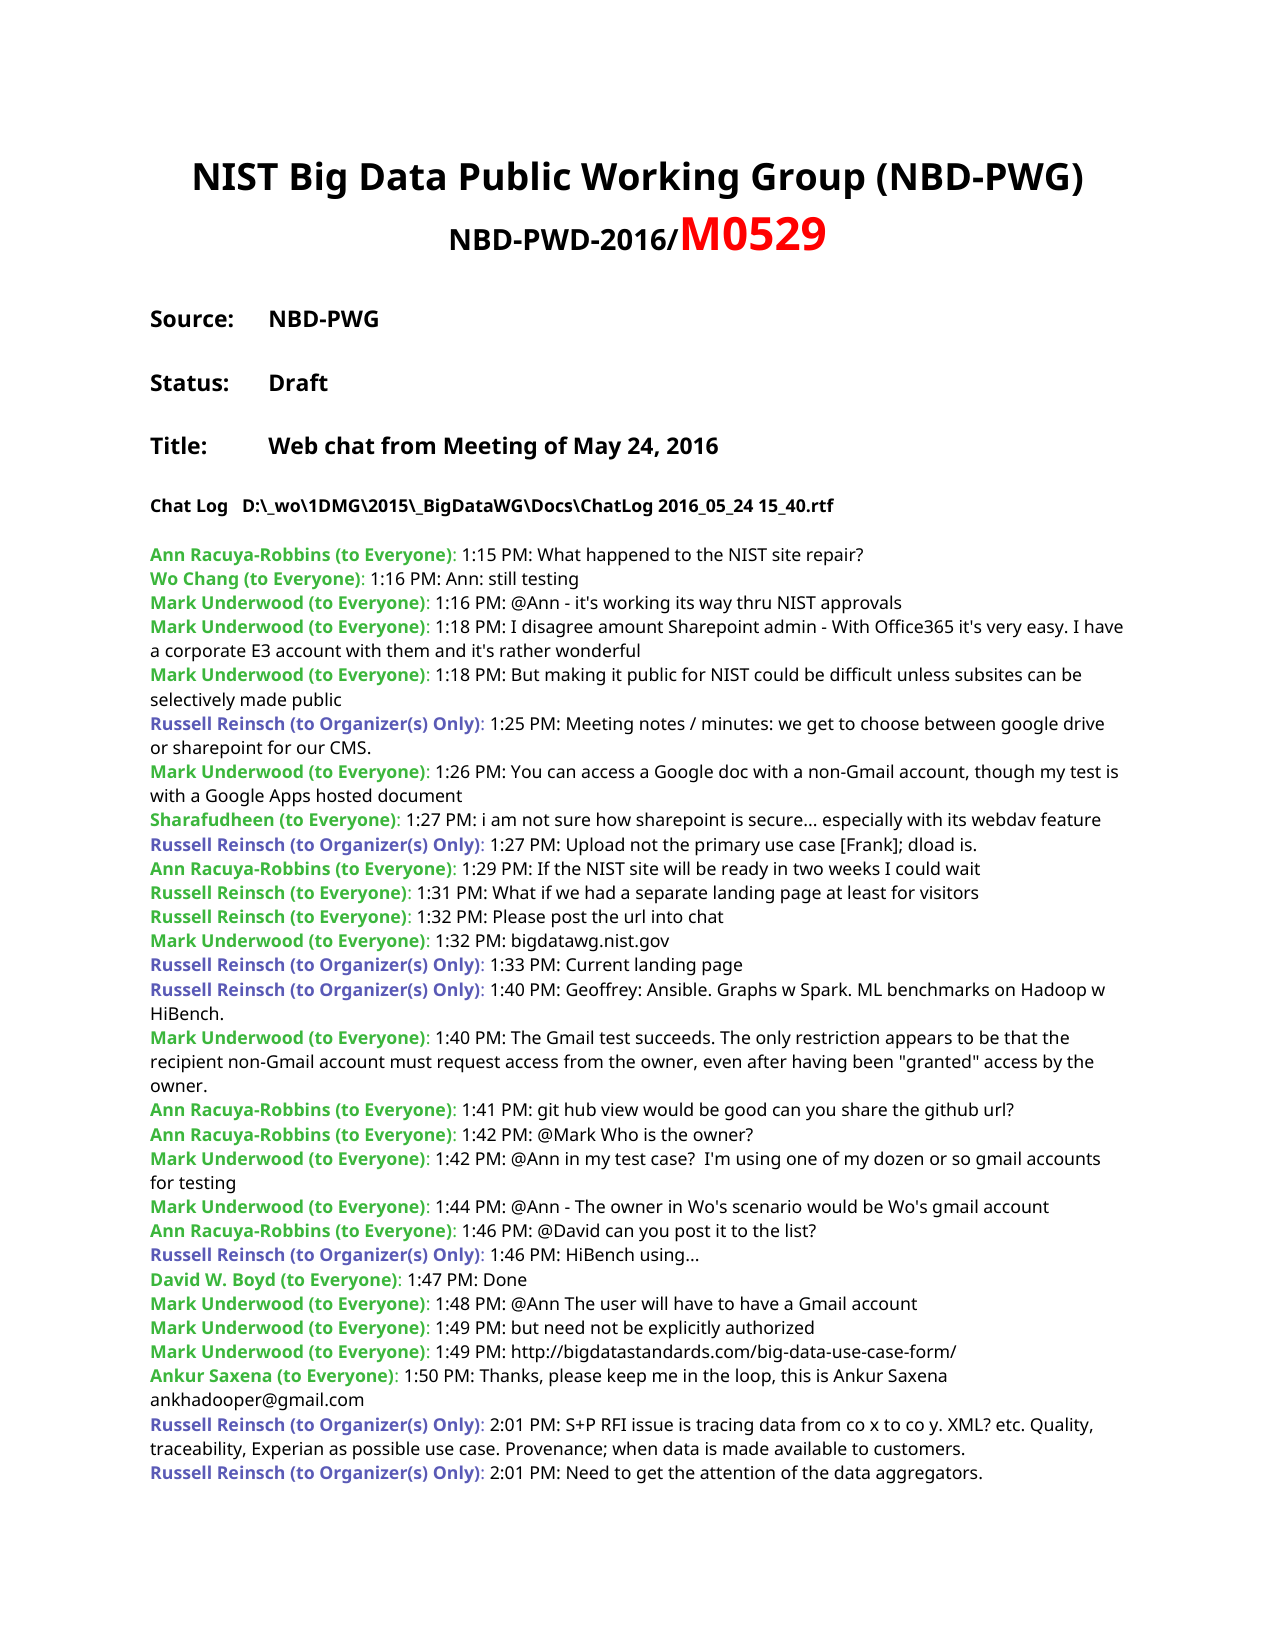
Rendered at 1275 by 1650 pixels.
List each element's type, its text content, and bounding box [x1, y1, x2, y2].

text Title: Web chat from Meeting of May 24, 2016 [150, 430, 1125, 461]
text Russell Reinsch (to Organizer(s) Only): 1:46 PM: HiBench using... [150, 1243, 1125, 1267]
text NBD-PWD-2016/M0529 [150, 201, 1125, 263]
text Ann Racuya-Robbins (to Everyone): 1:42 PM: @Mark Who is the owner? [150, 1122, 1125, 1146]
text Mark Underwood (to Everyone): 1:26 PM: You can access a Google doc with a non-Gmail account, though my test is with a Google Apps hosted document [150, 759, 1125, 808]
text Mark Underwood (to Everyone): 1:18 PM: But making it public for NIST could be difficult unless subsites can be selectively made public [150, 663, 1125, 711]
text Wo Chang (to Everyone): 1:16 PM: Ann: still testing [150, 566, 1125, 590]
text Russell Reinsch (to Organizer(s) Only): 2:01 PM: Need to get the attention of the data aggregators. [150, 1460, 1125, 1484]
text Ann Racuya-Robbins (to Everyone): 1:41 PM: git hub view would be good can you share the github url? [150, 1098, 1125, 1122]
text Ann Racuya-Robbins (to Everyone): 1:15 PM: What happened to the NIST site repair? [150, 542, 1125, 566]
text Russell Reinsch (to Organizer(s) Only): 1:25 PM: Meeting notes / minutes: we get to choose between google drive or sharepoint for our CMS. [150, 711, 1125, 759]
text Mark Underwood (to Everyone): 1:49 PM: but need not be explicitly authorized [150, 1315, 1125, 1339]
text Status: Draft [150, 367, 1125, 398]
text Mark Underwood (to Everyone): 1:40 PM: The Gmail test succeeds. The only restriction appears to be that the recipient non-Gmail account must request access from the owner, even after having been "granted" access by the owner. [150, 1025, 1125, 1098]
text Russell Reinsch (to Everyone): 1:31 PM: What if we had a separate landing page at least for visitors [150, 880, 1125, 904]
text Mark Underwood (to Everyone): 1:42 PM: @Ann in my test case? I'm using one of my dozen or so gmail accounts for testing [150, 1146, 1125, 1194]
text Mark Underwood (to Everyone): 1:44 PM: @Ann - The owner in Wo's scenario would be Wo's gmail account [150, 1194, 1125, 1219]
text Russell Reinsch (to Everyone): 1:32 PM: Please post the url into chat [150, 904, 1125, 929]
text NIST Big Data Public Working Group (NBD-PWG) [150, 150, 1125, 201]
text Ann Racuya-Robbins (to Everyone): 1:29 PM: If the NIST site will be ready in two weeks I could wait [150, 856, 1125, 880]
text Mark Underwood (to Everyone): 1:18 PM: I disagree amount Sharepoint admin - With Office365 it's very easy. I have a corporate E3 account with them and it's rather wonderful [150, 614, 1125, 663]
text Mark Underwood (to Everyone): 1:32 PM: bigdatawg.nist.gov [150, 929, 1125, 953]
text Mark Underwood (to Everyone): 1:48 PM: @Ann The user will have to have a Gmail account [150, 1291, 1125, 1315]
text Sharafudheen (to Everyone): 1:27 PM: i am not sure how sharepoint is secure... especially with its webdav feature [150, 808, 1125, 832]
text Russell Reinsch (to Organizer(s) Only): 1:33 PM: Current landing page [150, 953, 1125, 977]
text Mark Underwood (to Everyone): 1:49 PM: http://bigdatastandards.com/big-data-use-case-form/ [150, 1339, 1125, 1364]
text Russell Reinsch (to Organizer(s) Only): 1:27 PM: Upload not the primary use case [Frank]; dload is. [150, 832, 1125, 856]
text Russell Reinsch (to Organizer(s) Only): 1:40 PM: Geoffrey: Ansible. Graphs w Spark. ML benchmarks on Hadoop w HiBench. [150, 977, 1125, 1025]
text Source: NBD-PWG [150, 303, 1125, 334]
text Russell Reinsch (to Organizer(s) Only): 2:01 PM: S+P RFI issue is tracing data from co x to co y. XML? etc. Quality, traceability, Experian as possible use case. Provenance; when data is made available to customers. [150, 1412, 1125, 1460]
text David W. Boyd (to Everyone): 1:47 PM: Done [150, 1267, 1125, 1291]
text Ankur Saxena (to Everyone): 1:50 PM: Thanks, please keep me in the loop, this is Ankur Saxena ankhadooper@gmail.com [150, 1364, 1125, 1412]
text Chat Log D:\_wo\1DMG\2015\_BigDataWG\Docs\ChatLog 2016_05_24 15_40.rtf [150, 494, 1125, 518]
text Ann Racuya-Robbins (to Everyone): 1:46 PM: @David can you post it to the list? [150, 1219, 1125, 1243]
text Mark Underwood (to Everyone): 1:16 PM: @Ann - it's working its way thru NIST approvals [150, 590, 1125, 614]
